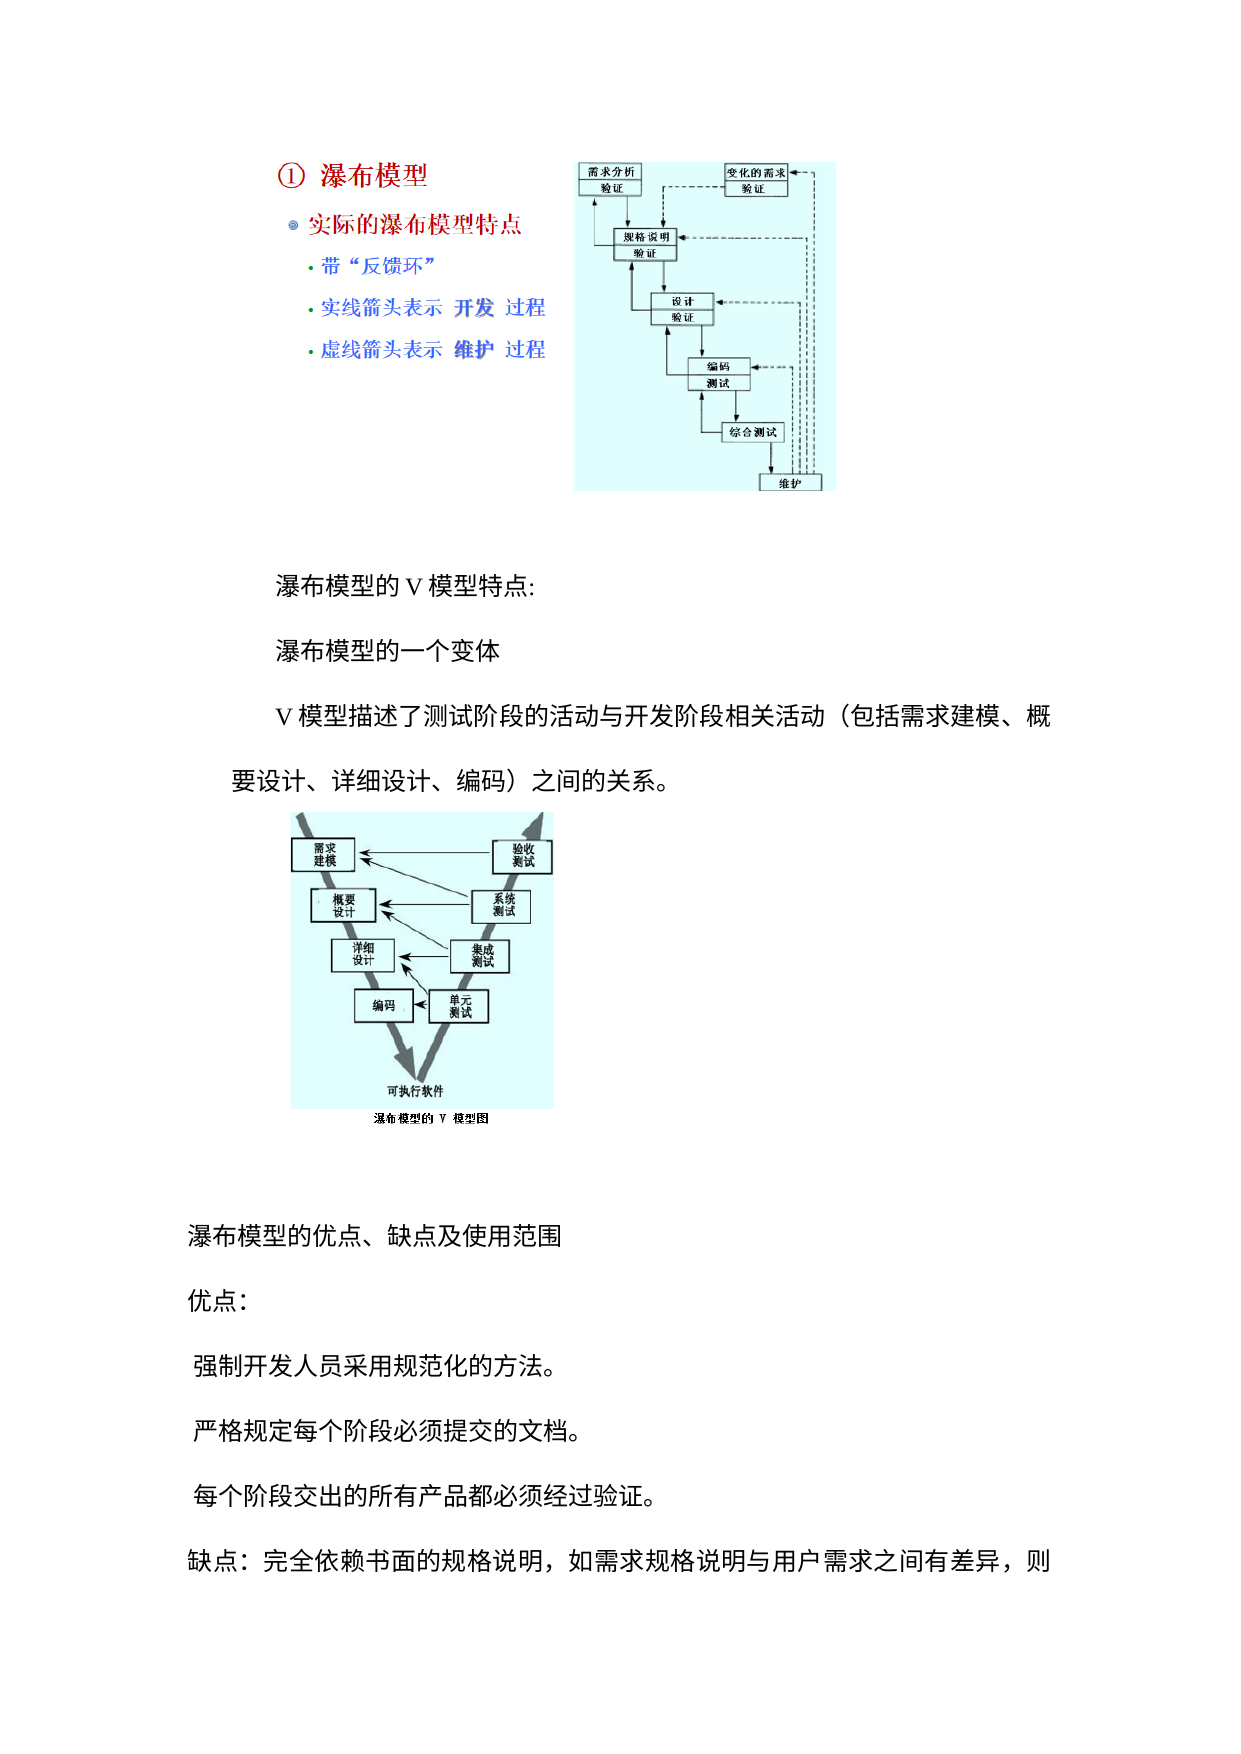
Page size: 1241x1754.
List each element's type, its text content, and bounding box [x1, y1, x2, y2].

picture [275, 812, 562, 1132]
text 严格规定每个阶段必须提交的文档。 [187, 1397, 1053, 1462]
text V模型描述了测试阶段的活动与开发阶段相关活动（包括需求建模、概要设计、详细设计、编码）之间的关系。 [231, 682, 1053, 812]
text 瀑布模型的一个变体 [231, 617, 1053, 682]
text 优点： [187, 1267, 1053, 1332]
text 每个阶段交出的所有产品都必须经过验证。 [187, 1462, 1053, 1527]
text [187, 1527, 1053, 1592]
text 强制开发人员采用规范化的方法。 [187, 1332, 1053, 1397]
text 瀑布模型的V模型特点: [231, 552, 1053, 617]
text 瀑布模型的优点、缺点及使用范围 [187, 1202, 1053, 1267]
picture [275, 162, 844, 491]
